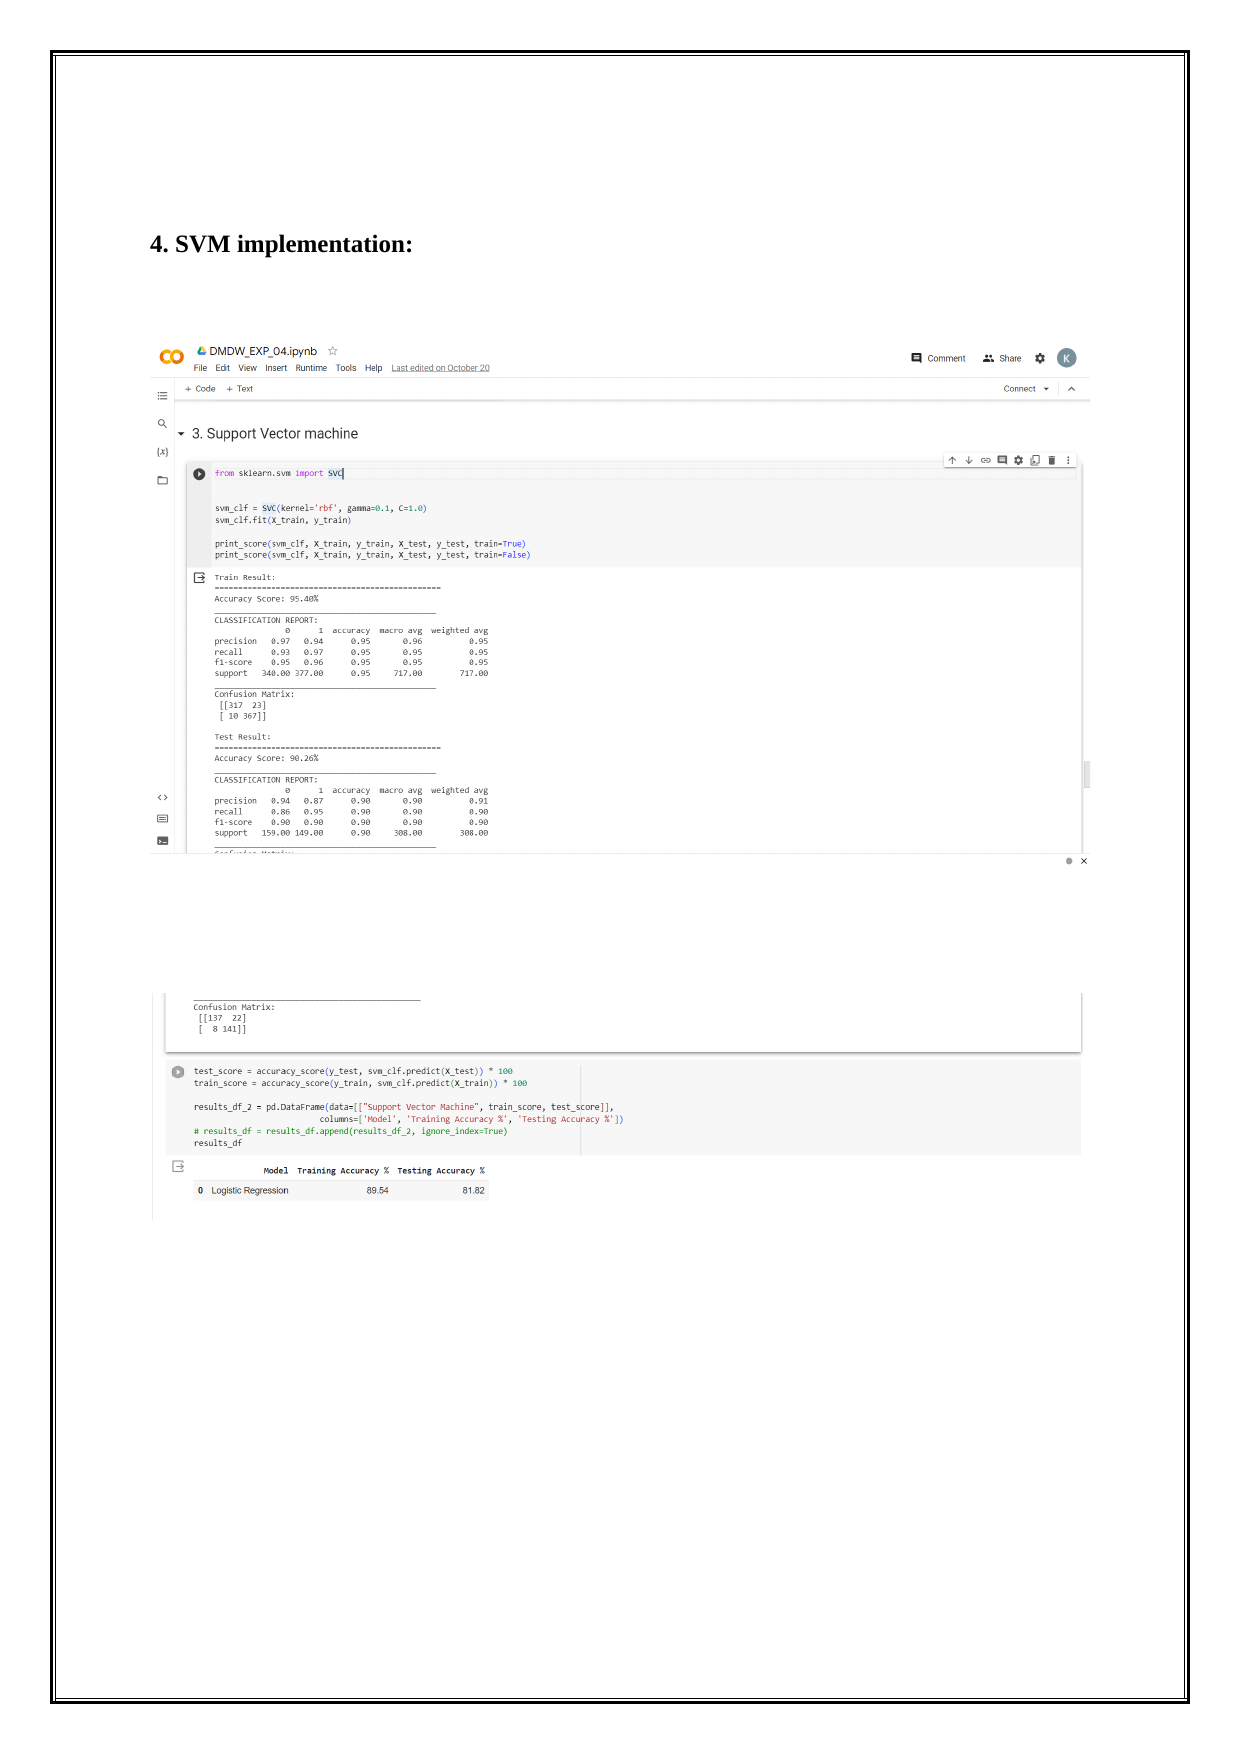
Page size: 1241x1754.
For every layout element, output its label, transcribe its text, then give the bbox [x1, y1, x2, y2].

text 4. SVM implementation: [150, 229, 1090, 257]
picture [150, 993, 1091, 1220]
picture [150, 338, 1091, 868]
